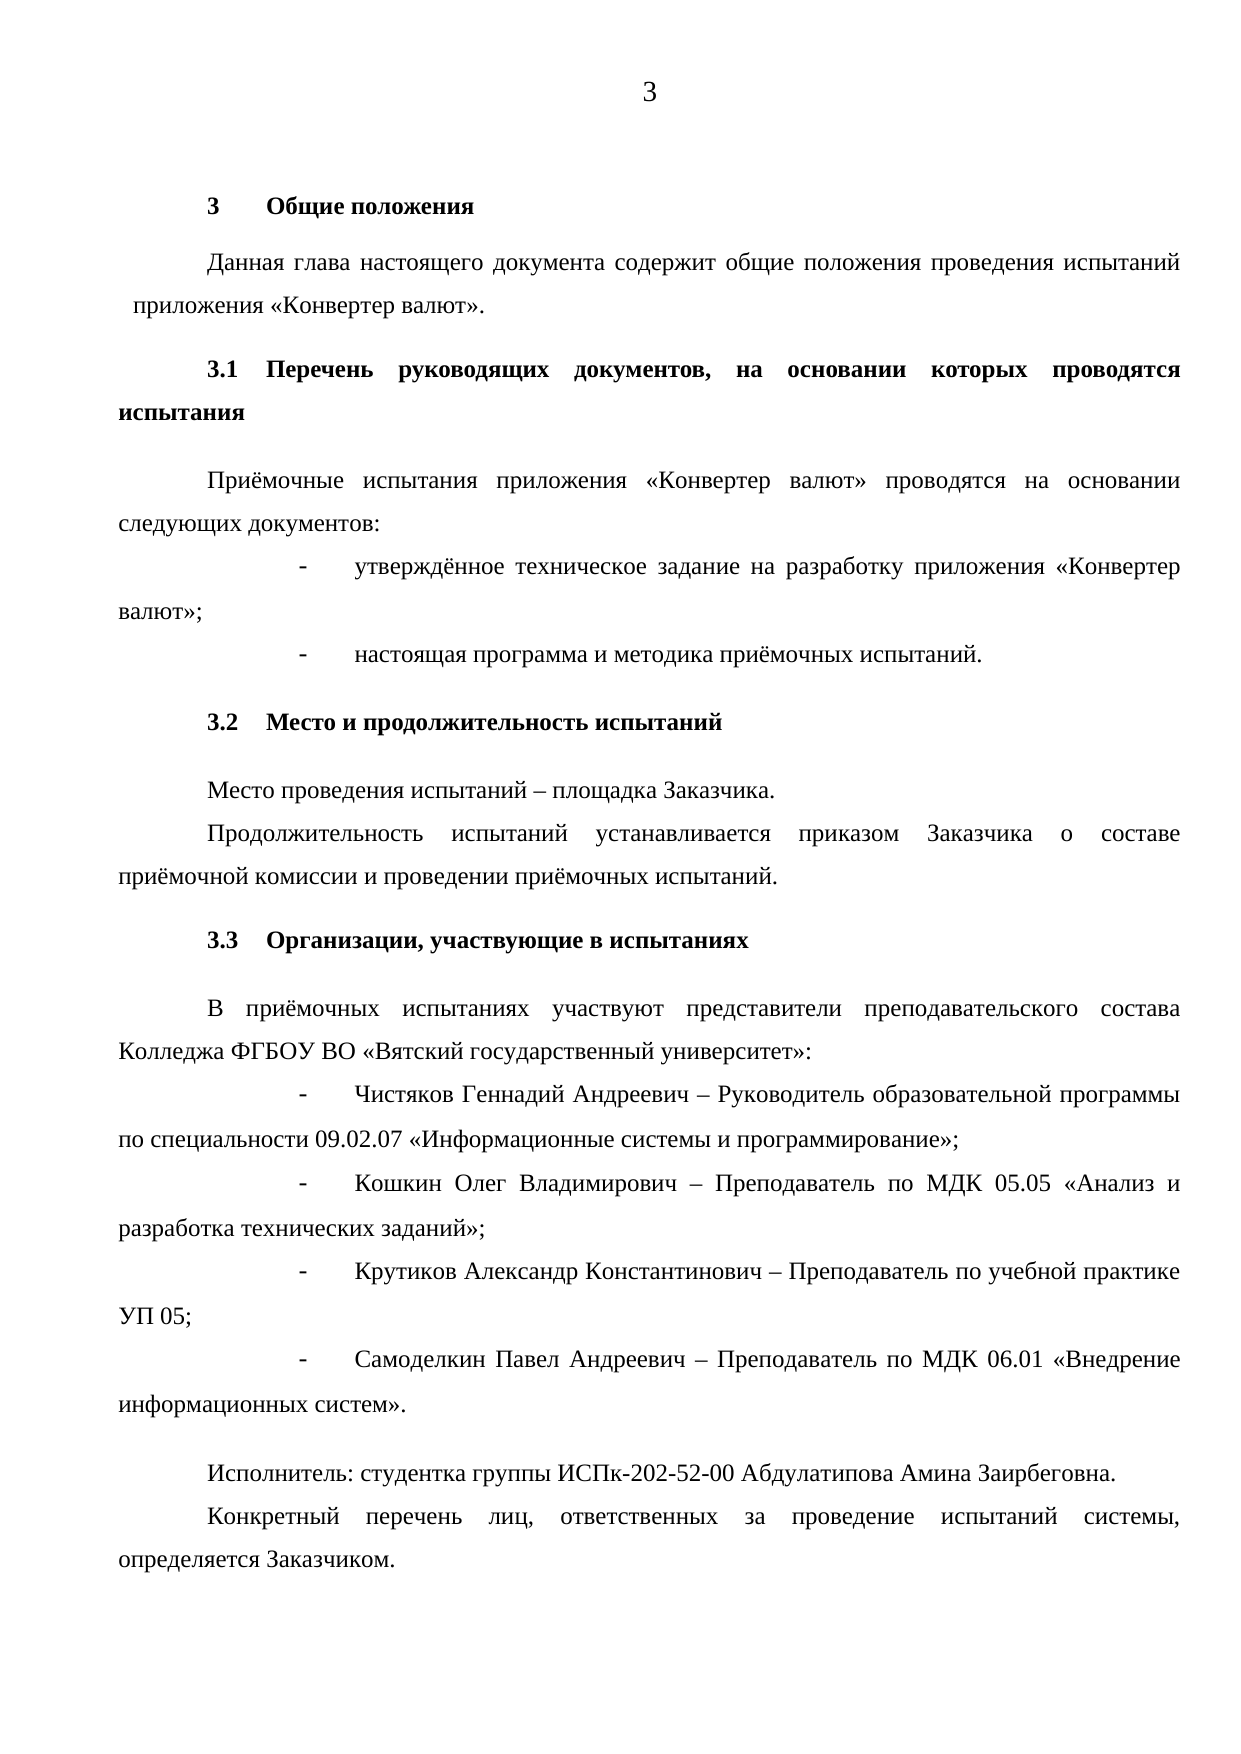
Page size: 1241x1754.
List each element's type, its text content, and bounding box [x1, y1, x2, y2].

text Конкретный перечень лиц, ответственных за проведение испытаний системы, определяется Заказчиком. [118, 1501, 1181, 1573]
subtitle Организации, участвующие в испытаниях [118, 925, 1181, 954]
list Самоделкин Павел Андреевич – Преподаватель по МДК 06.01 «Внедрение информационных систем». [118, 1344, 1181, 1418]
text В приёмочных испытаниях участвуют представители преподавательского состава Колледжа ФГБОУ ВО «Вятский государственный университет»: [118, 993, 1181, 1065]
text Продолжительность испытаний устанавливается приказом Заказчика о составе приёмочной комиссии и проведении приёмочных испытаний. [118, 818, 1181, 890]
text Исполнитель: студентка группы ИСПк-202-52-00 Абдулатипова Амина Заирбеговна. [118, 1458, 1181, 1486]
text Приёмочные испытания приложения «Конвертер валют» проводятся на основании следующих документов: [118, 465, 1181, 537]
text Место проведения испытаний – площадка Заказчика. [118, 775, 1181, 803]
text Данная глава настоящего документа содержит общие положения проведения испытаний приложения «Конвертер валют». [133, 247, 1181, 318]
subtitle Перечень руководящих документов, на основании которых проводятся испытания [118, 354, 1181, 426]
subtitle Общие положения [118, 191, 1181, 220]
list Крутиков Александр Константинович – Преподаватель по учебной практике УП 05; [118, 1256, 1181, 1330]
list утверждённое техническое задание на разработку приложения «Конвертер валют»; [118, 551, 1181, 625]
list настоящая программа и методика приёмочных испытаний. [118, 639, 1181, 670]
list Кошкин Олег Владимирович – Преподаватель по МДК 05.05 «Анализ и разработка технических заданий»; [118, 1168, 1181, 1242]
subtitle Место и продолжительность испытаний [118, 707, 1181, 735]
list Чистяков Геннадий Андреевич – Руководитель образовательной программы по специальности 09.02.07 «Информационные системы и программирование»; [118, 1079, 1181, 1153]
